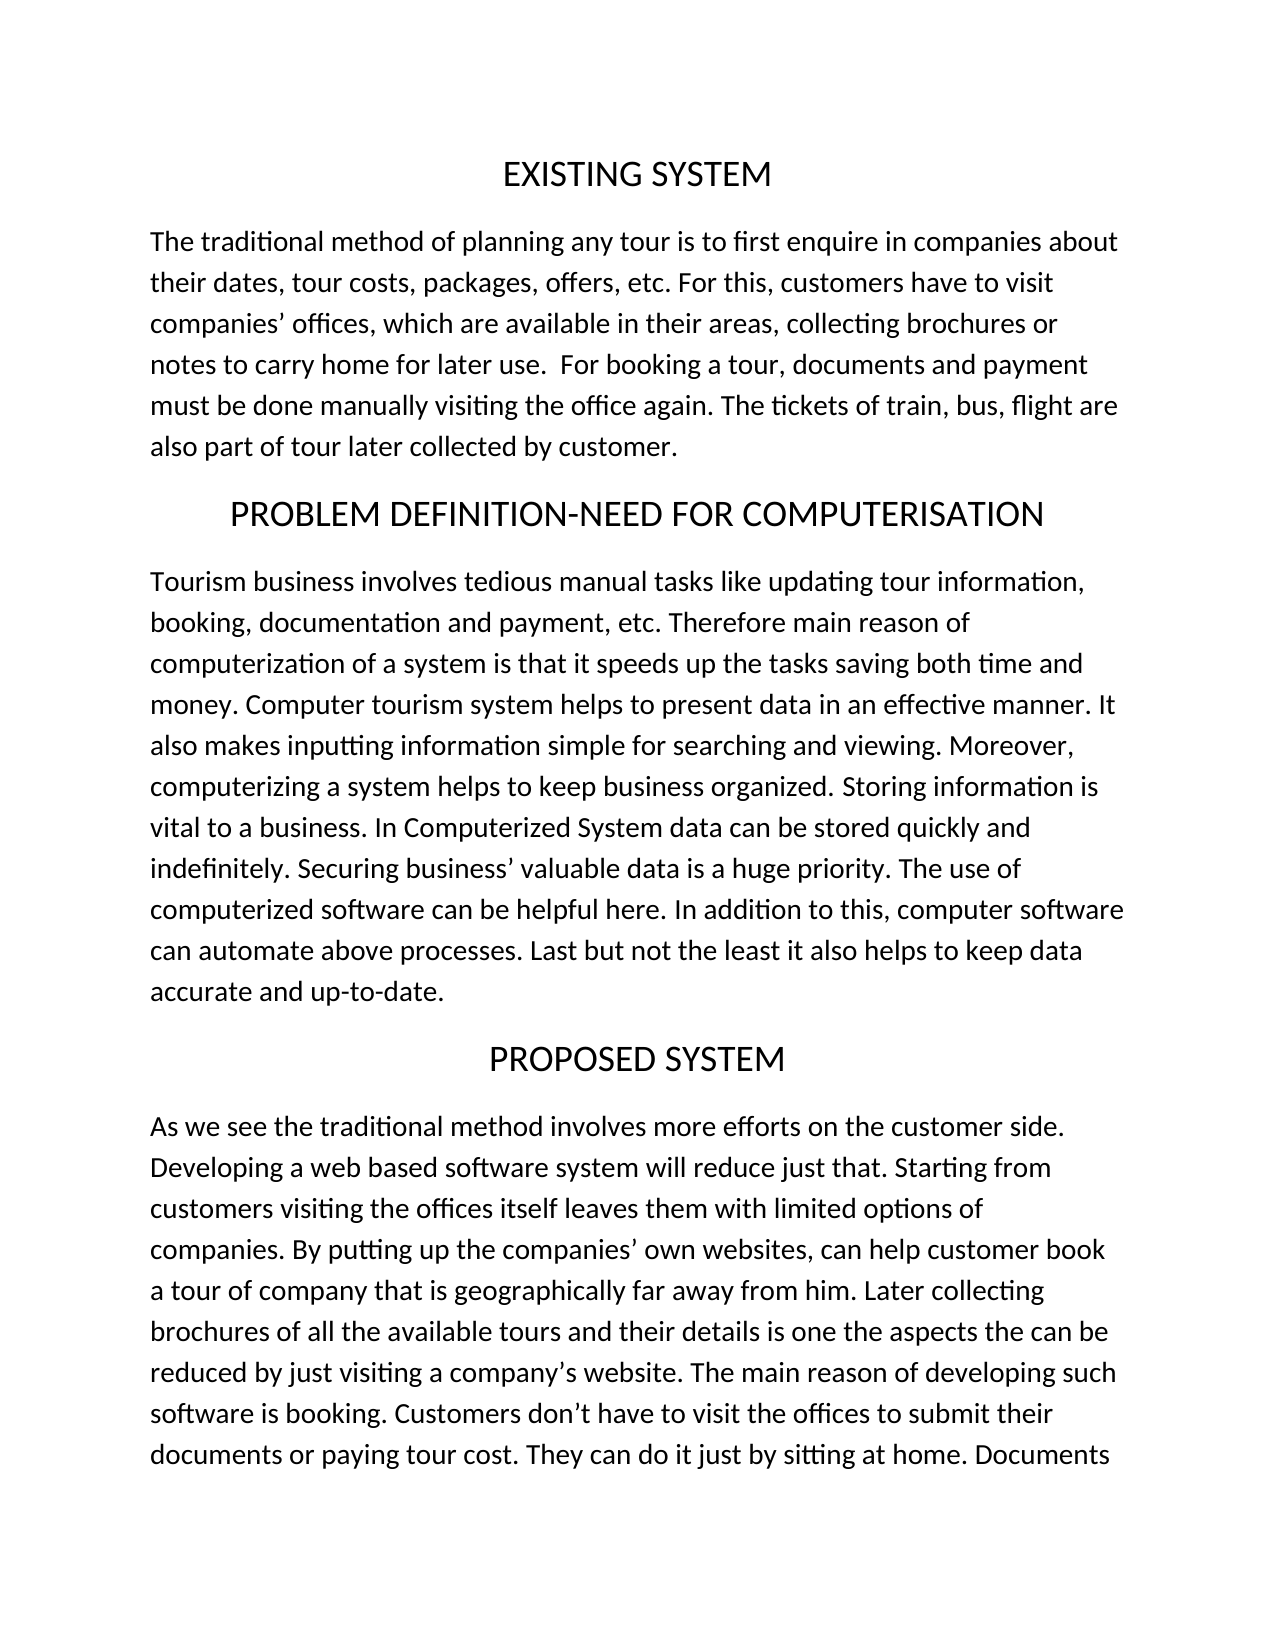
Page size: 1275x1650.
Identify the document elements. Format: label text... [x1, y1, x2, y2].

text EXISTING SYSTEM [150, 150, 1125, 196]
text Tourism business involves tedious manual tasks like updating tour information, booking, documentation and payment, etc. Therefore main reason of computerization of a system is that it speeds up the tasks saving both time and money. Computer tourism system helps to present data in an effective manner. It also makes inputting information simple for searching and viewing. Moreover, computerizing a system helps to keep business organized. Storing information is vital to a business. In Computerized System data can be stored quickly and indefinitely. Securing business’ valuable data is a huge priority. The use of computerized software can be helpful here. In addition to this, computer software can automate above processes. Last but not the least it also helps to keep data accurate and up-to-date. [150, 563, 1125, 1008]
text PROPOSED SYSTEM [150, 1035, 1125, 1081]
text PROBLEM DEFINITION-NEED FOR COMPUTERISATION [150, 490, 1125, 536]
text The traditional method of planning any tour is to first enquire in companies about their dates, tour costs, packages, offers, etc. For this, customers have to visit companies’ offices, which are available in their areas, collecting brochures or notes to carry home for later use. For booking a tour, documents and payment must be done manually visiting the office again. The tickets of train, bus, flight are also part of tour later collected by customer. [150, 223, 1125, 464]
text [150, 1108, 1125, 1471]
